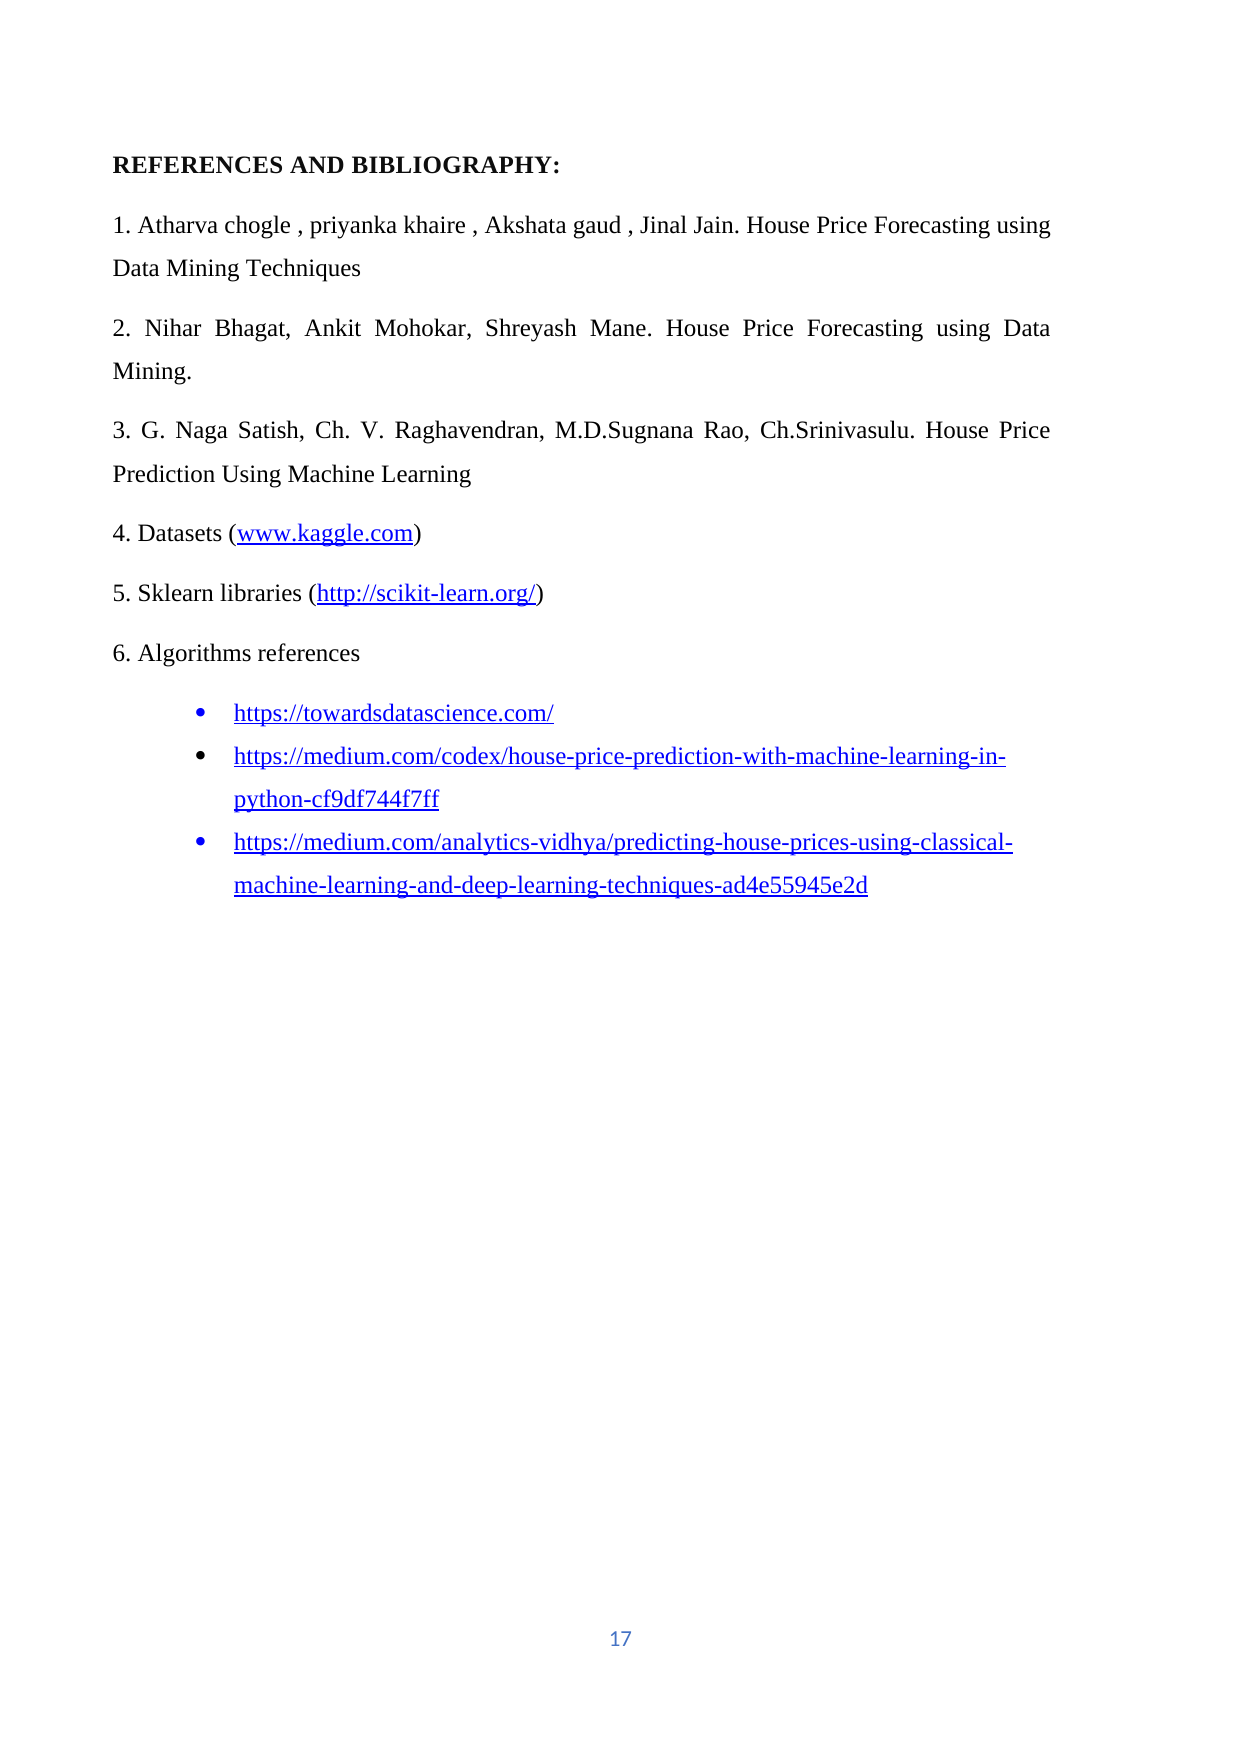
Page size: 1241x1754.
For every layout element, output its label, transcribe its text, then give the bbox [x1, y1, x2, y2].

text 4. Datasets (www.kaggle.com) [112, 518, 1052, 547]
list https://medium.com/codex/house-price-prediction-with-machine-learning-in-python-cf9df744f7ff [196, 741, 1052, 813]
text 2. Nihar Bhagat, Ankit Mohokar, Shreyash Mane. House Price Forecasting using Data Mining. [112, 313, 1052, 384]
text 1. Atharva chogle , priyanka khaire , Akshata gaud , Jinal Jain. House Price Forecasting using Data Mining Techniques [112, 210, 1052, 282]
text 6. Algorithms references [112, 638, 1052, 667]
text 5. Sklearn libraries (http://scikit-learn.org/) [112, 578, 1052, 607]
text 3. G. Naga Satish, Ch. V. Raghavendran, M.D.Sugnana Rao, Ch.Srinivasulu. House Price Prediction Using Machine Learning [112, 416, 1052, 487]
list https://medium.com/analytics-vidhya/predicting-house-prices-using-classical-machine-learning-and-deep-learning-techniques-ad4e55945e2d [196, 827, 1052, 899]
text REFERENCES AND BIBLIOGRAPHY: [112, 150, 1052, 179]
list https://towardsdatascience.com/ [196, 698, 1052, 727]
